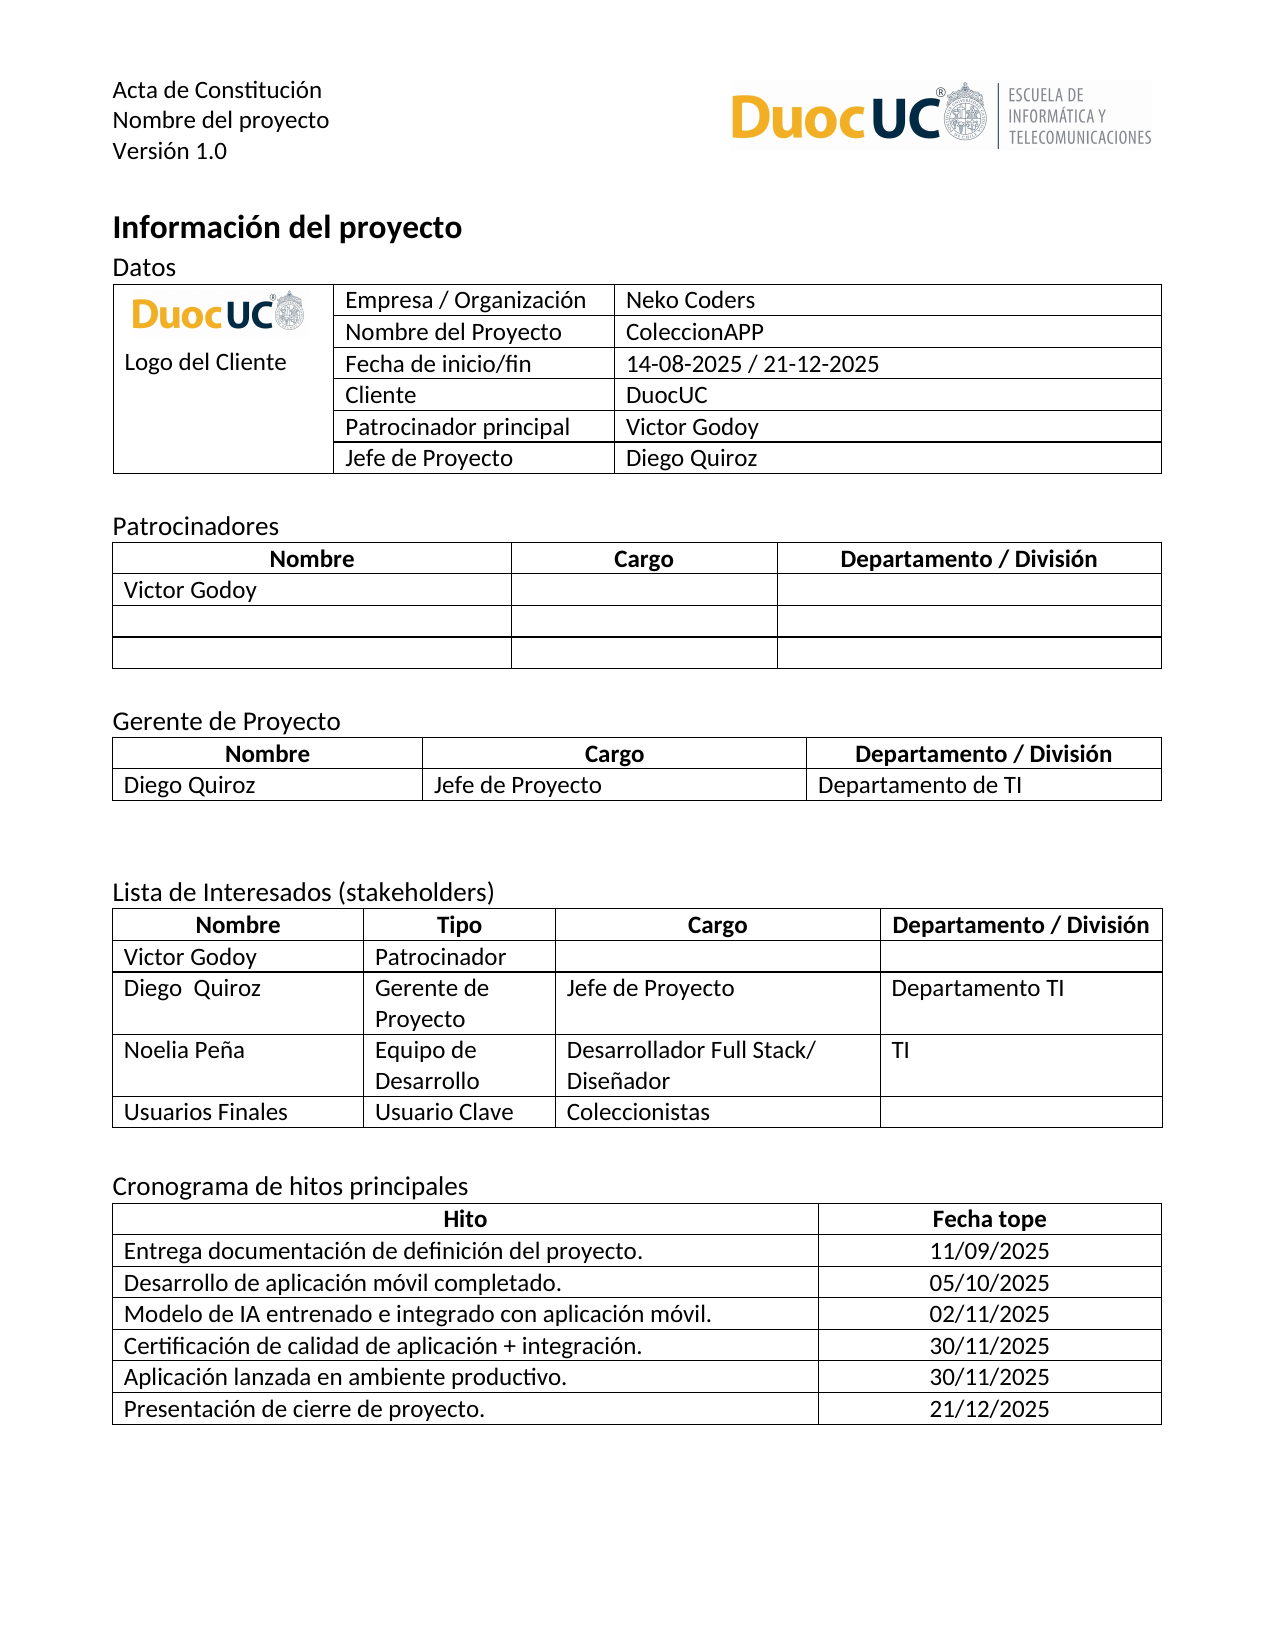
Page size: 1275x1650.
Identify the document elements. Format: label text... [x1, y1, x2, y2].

table_cell Victor Godoy [113, 574, 511, 605]
table_header Cargo [423, 738, 806, 768]
table_cell Nombre del Proyecto [334, 316, 614, 347]
table_cell [778, 638, 1161, 668]
table_cell Gerente de Proyecto [364, 973, 555, 1033]
table_cell Entrega documentación de definición del proyecto. [113, 1235, 818, 1266]
table_cell Fecha de inicio/fin [334, 348, 614, 378]
table_cell Modelo de IA entrenado e integrado con aplicación móvil. [113, 1298, 818, 1329]
table_header Nombre [113, 909, 363, 940]
table_cell 05/10/2025 [819, 1267, 1161, 1297]
subtitle Datos [112, 251, 1162, 283]
picture [132, 289, 310, 337]
table_cell [881, 941, 1162, 971]
table_cell [113, 638, 511, 668]
table_header Cargo [512, 543, 777, 573]
table_header Departamento / División [778, 543, 1161, 573]
table_cell Patrocinador [364, 941, 555, 971]
table_cell Jefe de Proyecto [334, 443, 614, 473]
subtitle Gerente de Proyecto [112, 704, 1162, 737]
table_cell Jefe de Proyecto [556, 973, 880, 1033]
table_cell 02/11/2025 [819, 1298, 1161, 1329]
table_cell Victor Godoy [615, 411, 1161, 441]
table_header Hito [113, 1204, 818, 1234]
table_header Logo del Cliente [114, 285, 333, 473]
table_cell Coleccionistas [556, 1097, 880, 1127]
table_cell Noelia Peña [113, 1035, 363, 1096]
table_cell Aplicación lanzada en ambiente productivo. [113, 1361, 818, 1392]
table_cell Victor Godoy [113, 941, 363, 971]
table_cell [778, 574, 1161, 605]
subtitle Patrocinadores [112, 509, 1162, 542]
table_cell DuocUC [615, 379, 1161, 410]
table_cell Desarrollador Full Stack/ Diseñador [556, 1035, 880, 1096]
table_cell Usuarios Finales [113, 1097, 363, 1127]
table_cell Departamento de TI [807, 769, 1161, 800]
table_cell Presentación de cierre de proyecto. [113, 1393, 818, 1423]
table_header Nombre [113, 543, 511, 573]
table_cell Desarrollo de aplicación móvil completado. [113, 1267, 818, 1297]
table_cell TI [881, 1035, 1162, 1096]
table_cell Patrocinador principal [334, 411, 614, 441]
table_cell Diego Quiroz [615, 443, 1161, 473]
table_cell Departamento TI [881, 973, 1162, 1033]
table_cell [512, 606, 777, 636]
table_cell [512, 638, 777, 668]
table_cell 21/12/2025 [819, 1393, 1161, 1423]
table_header Empresa / Organización [334, 285, 614, 315]
subtitle Información del proyecto [112, 206, 1162, 246]
subtitle Lista de Interesados (stakeholders) [112, 875, 1162, 908]
table_cell Certificación de calidad de aplicación + integración. [113, 1330, 818, 1360]
table_header Tipo [364, 909, 555, 940]
table_cell [556, 941, 880, 971]
table_header Departamento / División [807, 738, 1161, 768]
table_cell [113, 606, 511, 636]
table_header Neko Coders [615, 285, 1161, 315]
table_cell 30/11/2025 [819, 1330, 1161, 1360]
table_cell Jefe de Proyecto [423, 769, 806, 800]
table_cell Diego Quiroz [113, 973, 363, 1033]
table_header Fecha tope [819, 1204, 1161, 1234]
table_cell Diego Quiroz [113, 769, 422, 800]
table_cell [778, 606, 1161, 636]
subtitle Cronograma de hitos principales [112, 1169, 1162, 1202]
table_cell 14-08-2025 / 21-12-2025 [615, 348, 1161, 378]
table_cell [512, 574, 777, 605]
table_header Departamento / División [881, 909, 1162, 940]
picture [731, 80, 1152, 151]
table_cell Cliente [334, 379, 614, 410]
table_cell ColeccionAPP [615, 316, 1161, 347]
table_cell [881, 1097, 1162, 1127]
table_cell Usuario Clave [364, 1097, 555, 1127]
table_header Nombre [113, 738, 422, 768]
table_cell 30/11/2025 [819, 1361, 1161, 1392]
table_cell Equipo de Desarrollo [364, 1035, 555, 1096]
table_header Cargo [556, 909, 880, 940]
table_cell 11/09/2025 [819, 1235, 1161, 1266]
